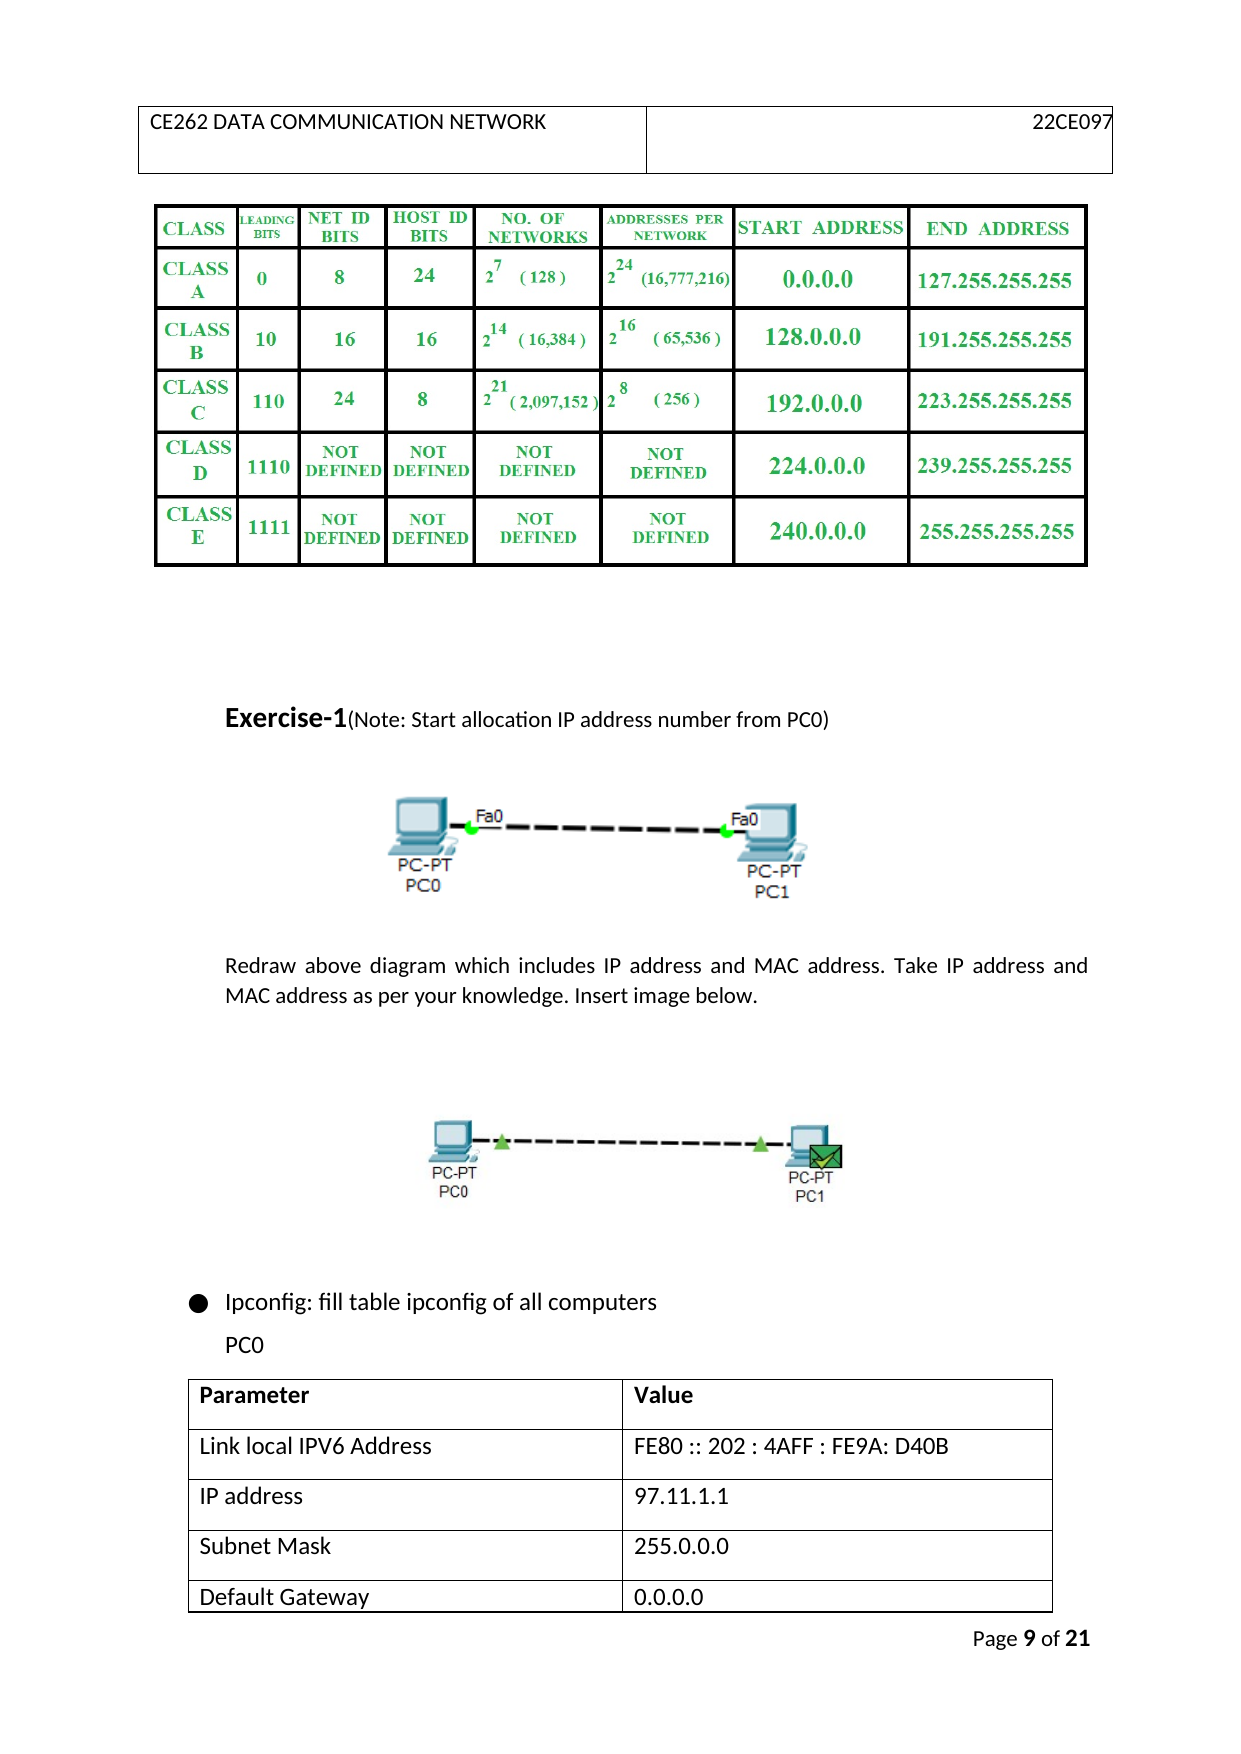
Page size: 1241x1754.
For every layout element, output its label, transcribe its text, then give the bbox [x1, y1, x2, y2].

table_cell FE80 :: 202 : 4AFF : FE9A: D40B [623, 1430, 1052, 1479]
text Redraw above diagram which includes IP address and MAC address. Take IP address and MAC address as per your knowledge. Insert image below. [225, 951, 1090, 1009]
picture [382, 753, 858, 933]
table_cell Subnet Mask [189, 1531, 622, 1580]
table_header Value [623, 1380, 1052, 1429]
list Ipconfig: fill table ipconfig of all computers [187, 1274, 1090, 1325]
table_cell Default Gateway [189, 1581, 622, 1611]
table_header Parameter [189, 1380, 622, 1429]
text PC0 [225, 1329, 1090, 1359]
table_cell IP address [189, 1480, 622, 1529]
table_cell 97.11.1.1 [623, 1480, 1052, 1529]
table_cell 255.0.0.0 [623, 1531, 1052, 1580]
table_cell Link local IPV6 Address [189, 1430, 622, 1479]
picture [150, 201, 1091, 570]
picture [360, 1040, 880, 1245]
text Exercise-1(Note: Start allocation IP address number from PC0) [150, 699, 1090, 734]
table_cell 0.0.0.0 [623, 1581, 1052, 1611]
